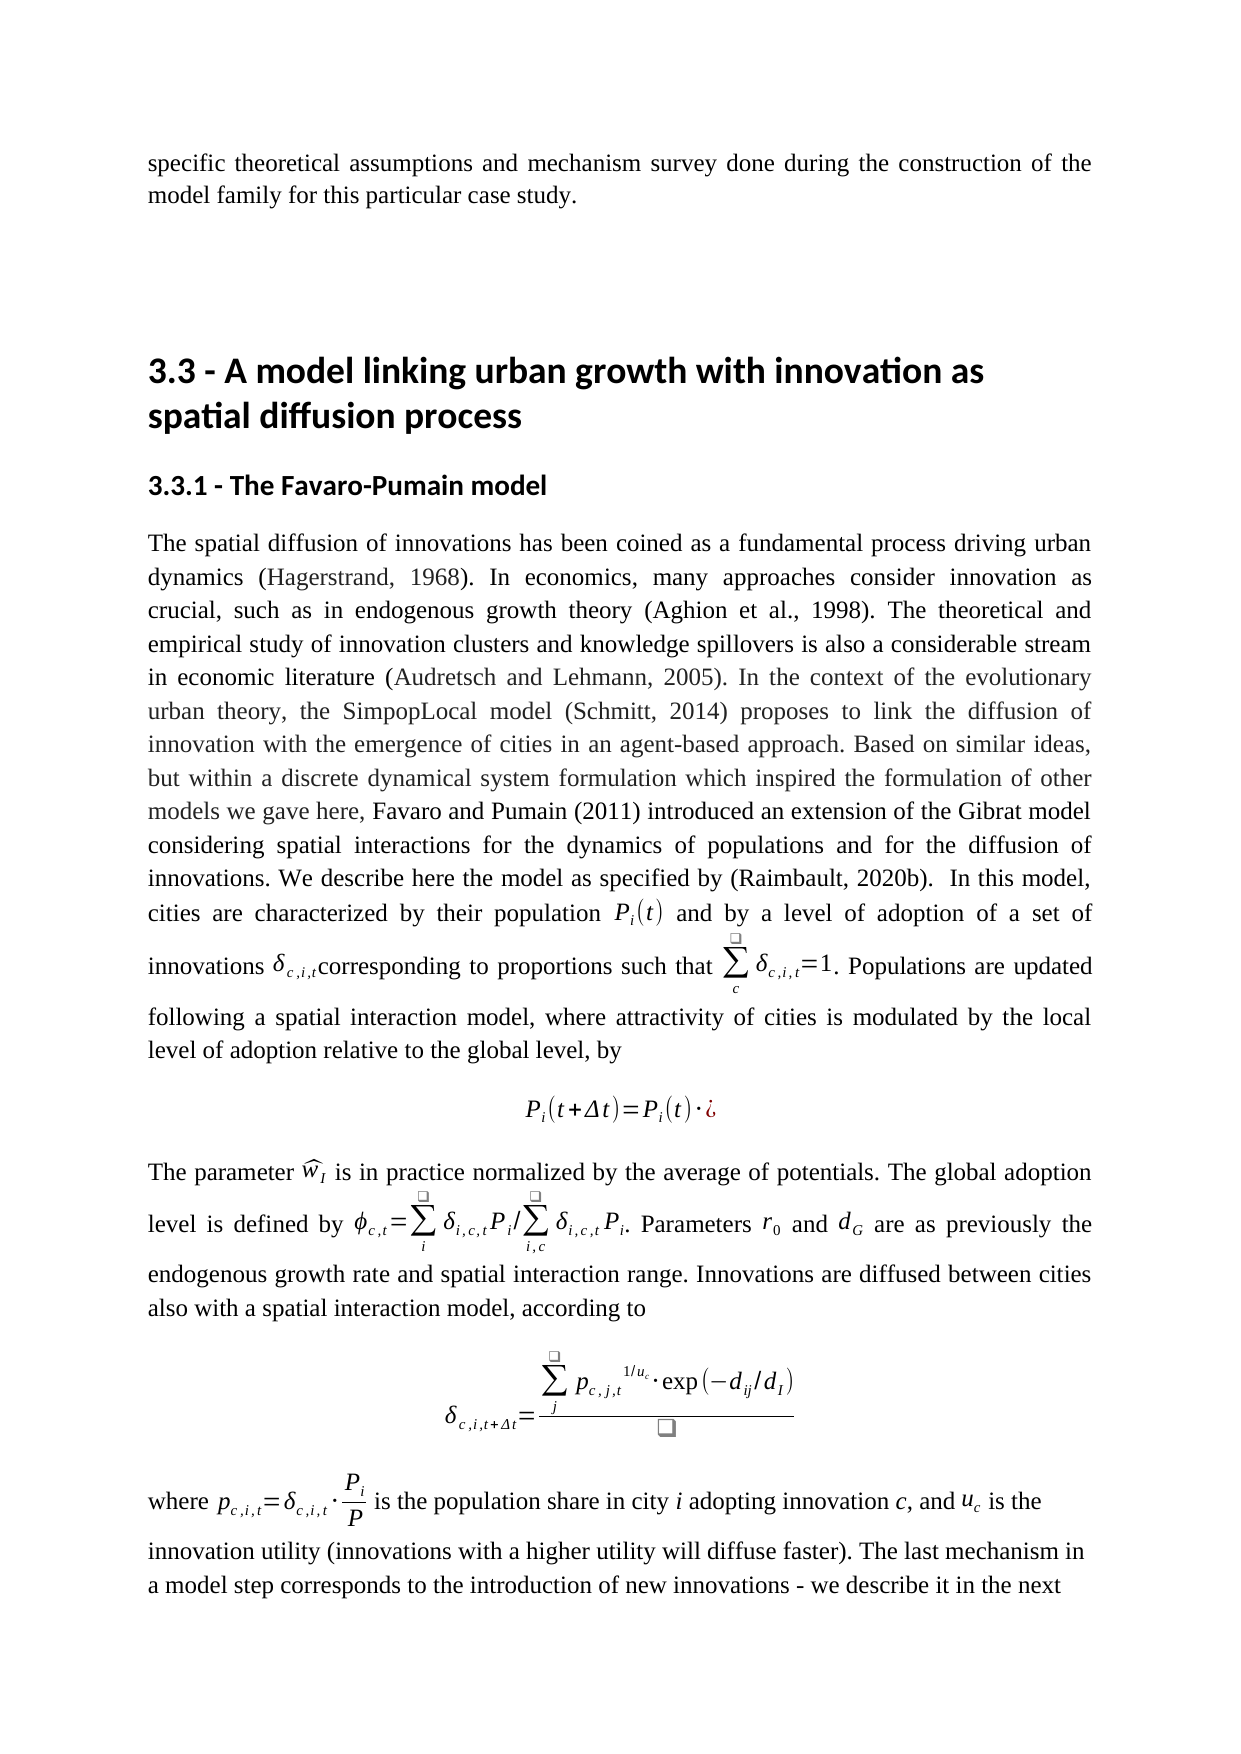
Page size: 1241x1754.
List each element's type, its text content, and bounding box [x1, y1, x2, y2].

text The spatial diffusion of innovations has been coined as a fundamental process driving urban dynamics (Hagerstrand, 1968). In economics, many approaches consider innovation as crucial, such as in endogenous growth theory (Aghion et al., 1998). The theoretical and empirical study of innovation clusters and knowledge spillovers is also a considerable stream in economic literature (Audretsch and Lehmann, 2005). In the context of the evolutionary urban theory, the SimpopLocal model (Schmitt, 2014) proposes to link the diffusion of innovation with the emergence of cities in an agent-based approach. Based on similar ideas, but within a discrete dynamical system formulation which inspired the formulation of other models we gave here, Favaro and Pumain (2011) introduced an extension of the Gibrat model considering spatial interactions for the dynamics of populations and for the diffusion of innovations. We describe here the model as specified by (Raimbault, 2020b). In this model, cities are characterized by their population and by a level of adoption of a set of innovations corresponding to proportions such that . Populations are updated following a spatial interaction model, where attractivity of cities is modulated by the local level of adoption relative to the global level, by [148, 792, 1093, 1064]
subtitle 3.3.1 - The Favaro-Pumain model [148, 467, 1093, 503]
text The spatial diffusion of innovations has been coined as a fundamental process driving urban dynamics (Hagerstrand, 1968). In economics, many approaches consider innovation as crucial, such as in endogenous growth theory (Aghion et al., 1998). The theoretical and empirical study of innovation clusters and knowledge spillovers is also a considerable stream in economic literature (Audretsch and Lehmann, 2005). In the context of the evolutionary urban theory, the SimpopLocal model (Schmitt, 2014) proposes to link the diffusion of innovation with the emergence of cities in an agent-based approach. Based on similar ideas, but within a discrete dynamical system formulation which inspired the formulation of other models we gave here, Favaro and Pumain (2011) introduced an extension of the Gibrat model considering spatial interactions for the dynamics of populations and for the diffusion of innovations. We describe here the model as specified by (Raimbault, 2020b). In this model, cities are characterized by their population and by a level of adoption of a set of innovations corresponding to proportions such that . Populations are updated following a spatial interaction model, where attractivity of cities is modulated by the local level of adoption relative to the global level, by [148, 528, 1093, 696]
subtitle 3.3 - A model linking urban growth with innovation as spatial diffusion process [148, 347, 1093, 438]
text The parameter is in practice normalized by the average of potentials. The global adoption level is defined by . Parameters and are as previously the endogenous growth rate and spatial interaction range. Innovations are diffused between cities also with a spatial interaction model, according to [148, 1155, 1093, 1322]
